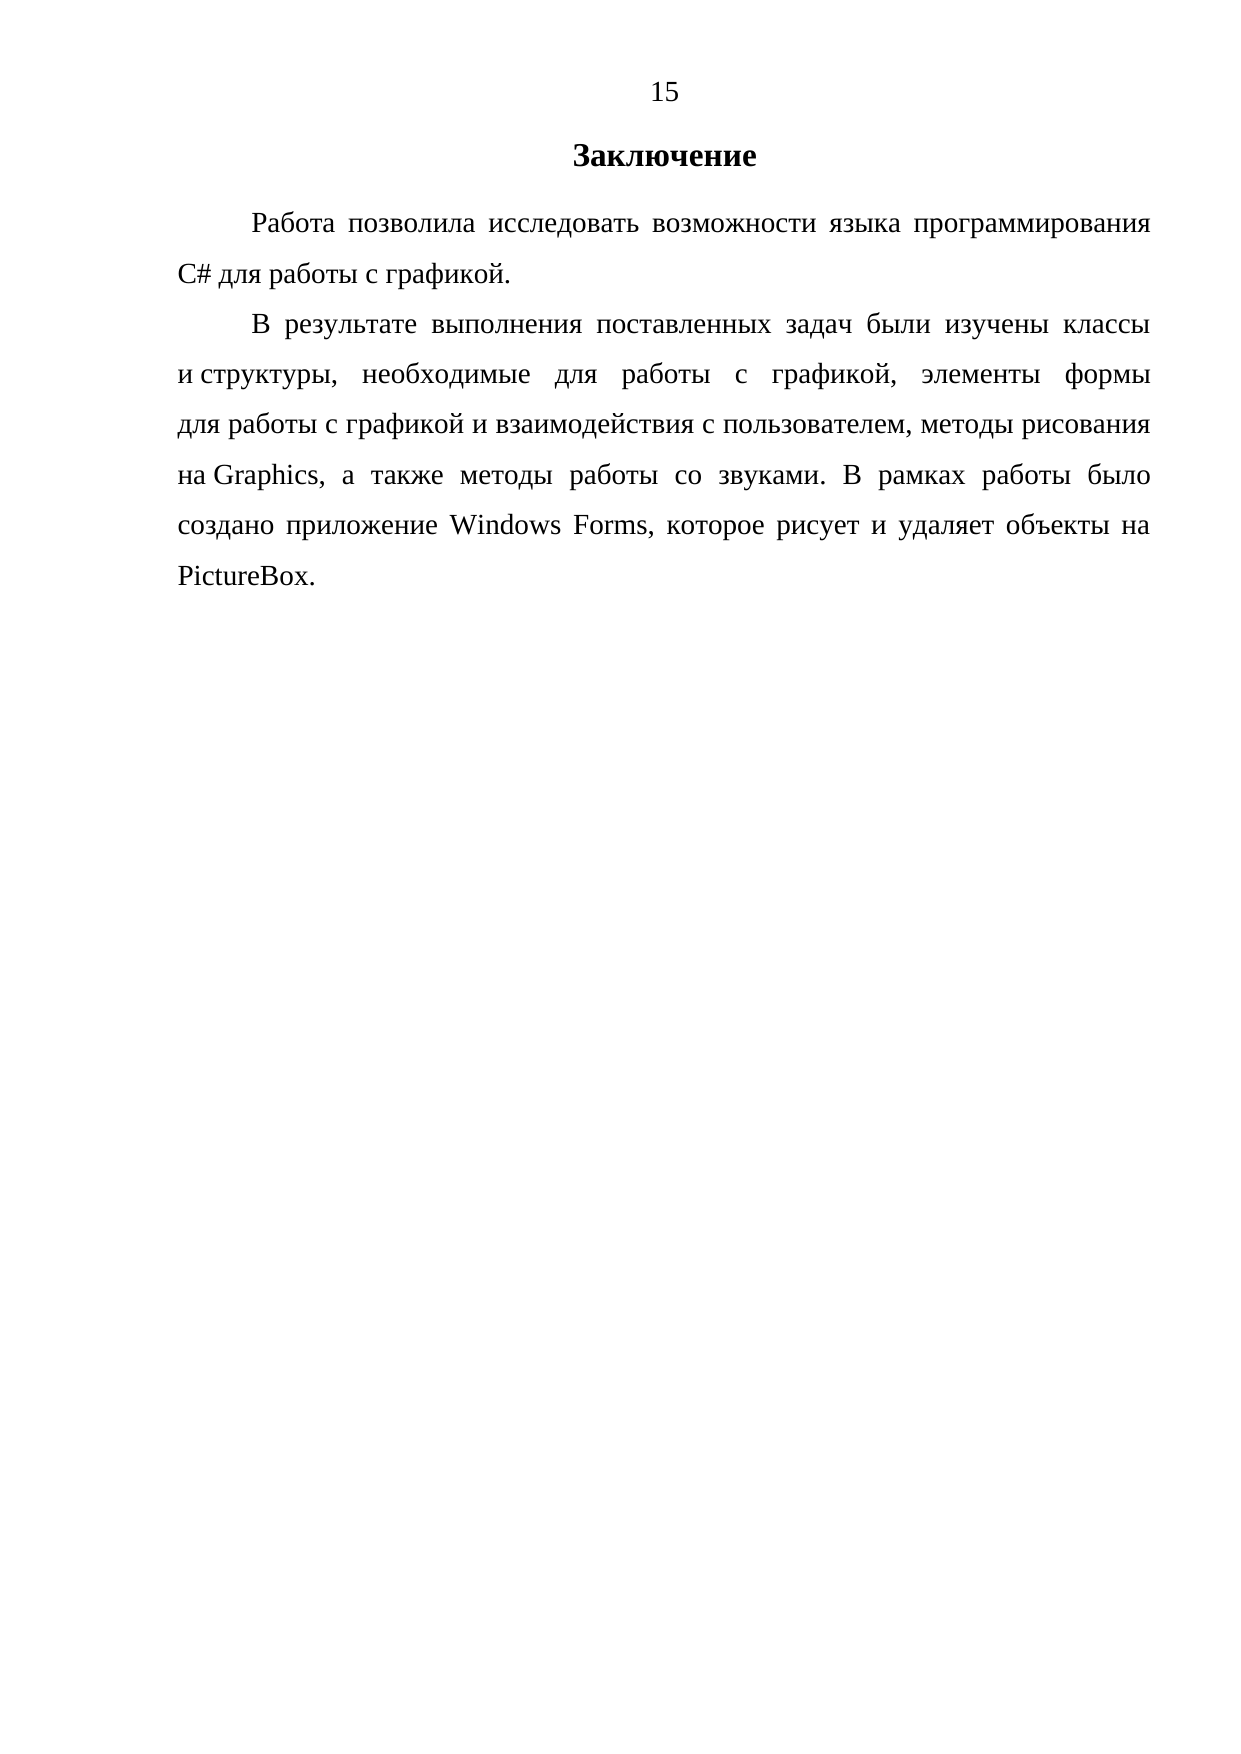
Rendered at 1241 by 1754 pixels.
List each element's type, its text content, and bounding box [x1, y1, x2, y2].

text В результате выполнения поставленных задач были изучены классы и структуры, необходимые для работы с графикой, элементы формы для работы с графикой и взаимодействия с пользователем, методы рисования на Graphics, а также методы работы со звуками. В рамках работы было создано приложение Windows Forms, которое рисует и удаляет объекты на PictureBox. [177, 306, 1152, 591]
subtitle Заключение [177, 135, 1152, 174]
text Работа позволила исследовать возможности языка программирования C# для работы с графикой. [177, 205, 1152, 289]
